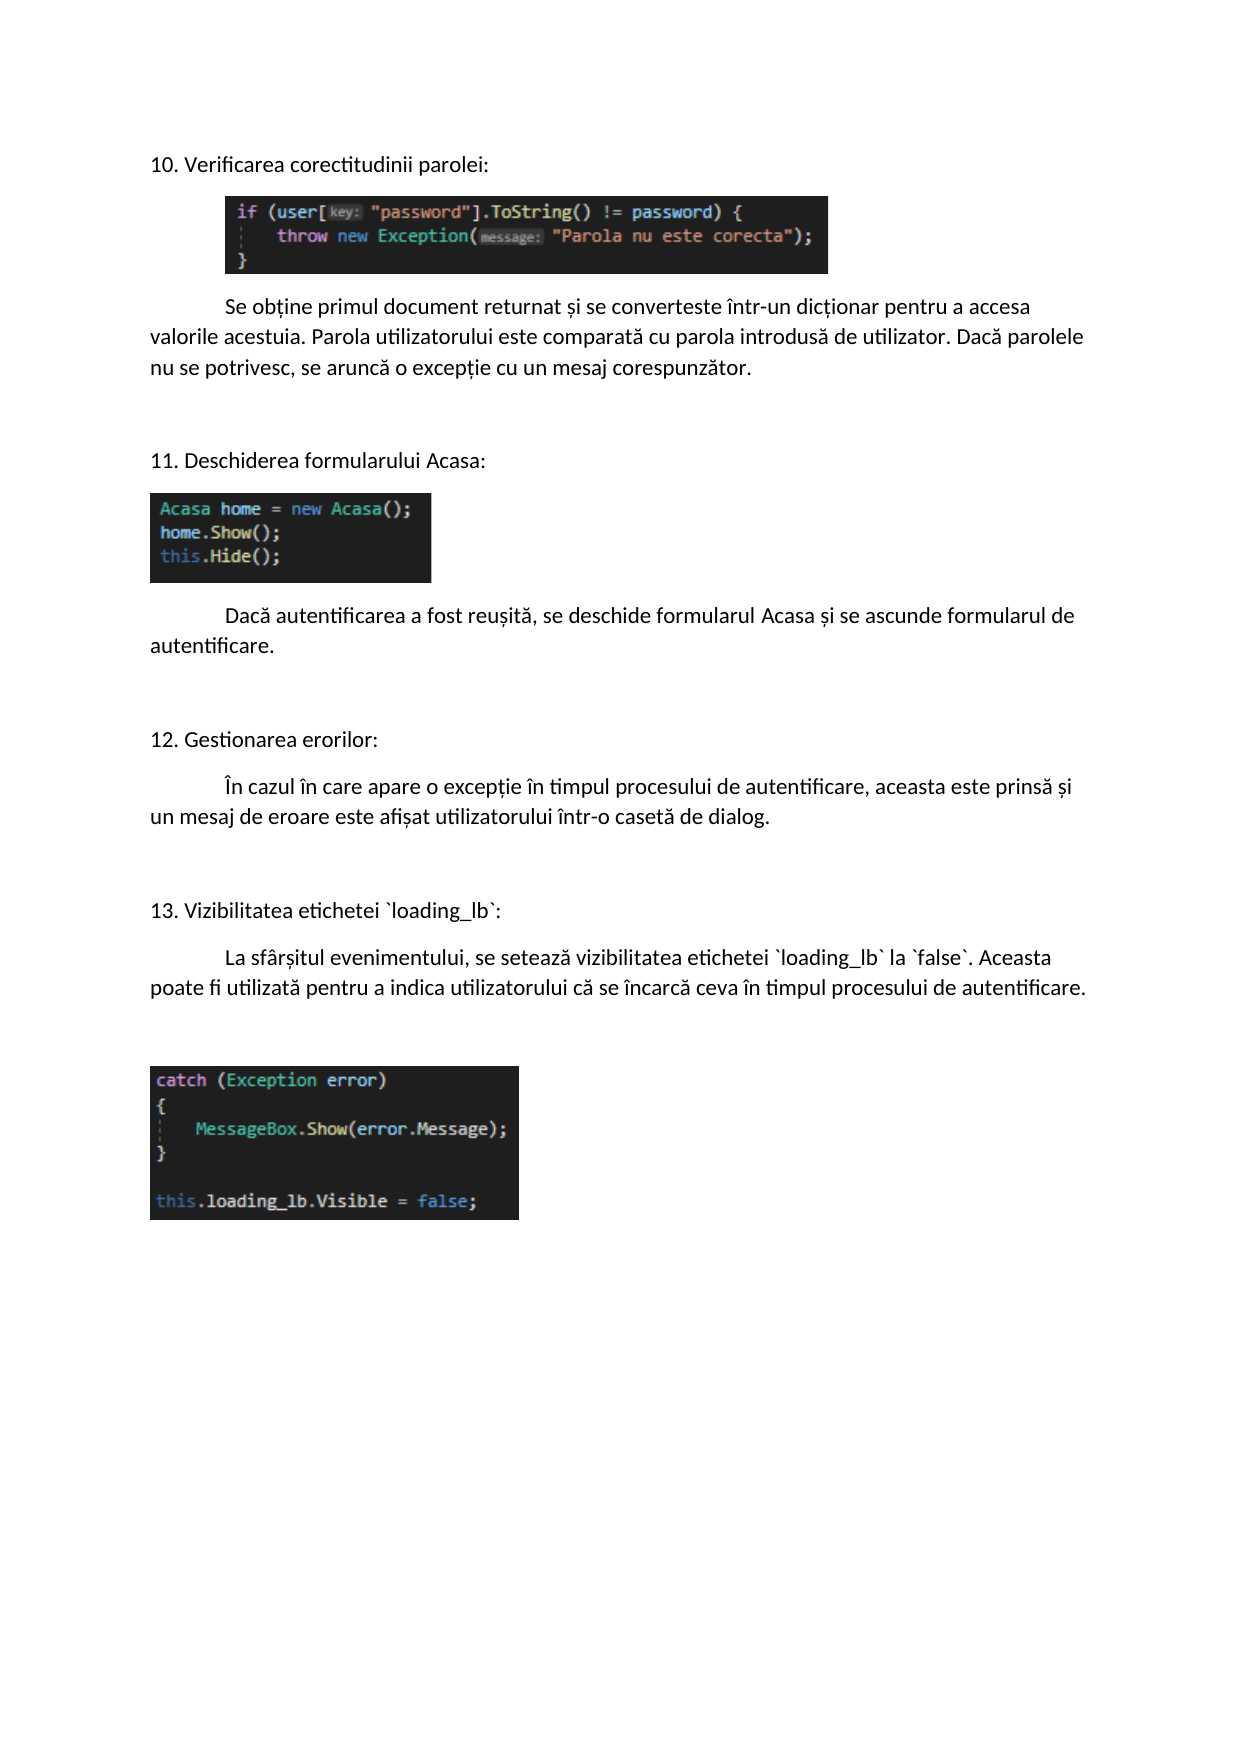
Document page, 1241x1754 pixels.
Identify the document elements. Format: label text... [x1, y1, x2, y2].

picture [150, 493, 432, 583]
text La sfârșitul evenimentului, se setează vizibilitatea etichetei `loading_lb` la `false`. Aceasta poate fi utilizată pentru a indica utilizatorului că se încarcă ceva în timpul procesului de autentificare. [150, 943, 1090, 1001]
text 12. Gestionarea erorilor: [150, 725, 1090, 753]
text În cazul în care apare o excepție în timpul procesului de autentificare, aceasta este prinsă și un mesaj de eroare este afișat utilizatorului într-o casetă de dialog. [150, 772, 1090, 830]
text Se obține primul document returnat și se converteste într-un dicționar pentru a accesa valorile acestuia. Parola utilizatorului este comparată cu parola introdusă de utilizator. Dacă parolele nu se potrivesc, se aruncă o excepție cu un mesaj corespunzător. [150, 292, 1090, 381]
picture [225, 196, 829, 274]
picture [150, 1066, 519, 1220]
text Dacă autentificarea a fost reușită, se deschide formularul Acasa și se ascunde formularul de autentificare. [150, 601, 1090, 659]
text 10. Verificarea corectitudinii parolei: [150, 150, 1090, 178]
text 11. Deschiderea formularului Acasa: [150, 446, 1090, 474]
text 13. Vizibilitatea etichetei `loading_lb`: [150, 896, 1090, 924]
